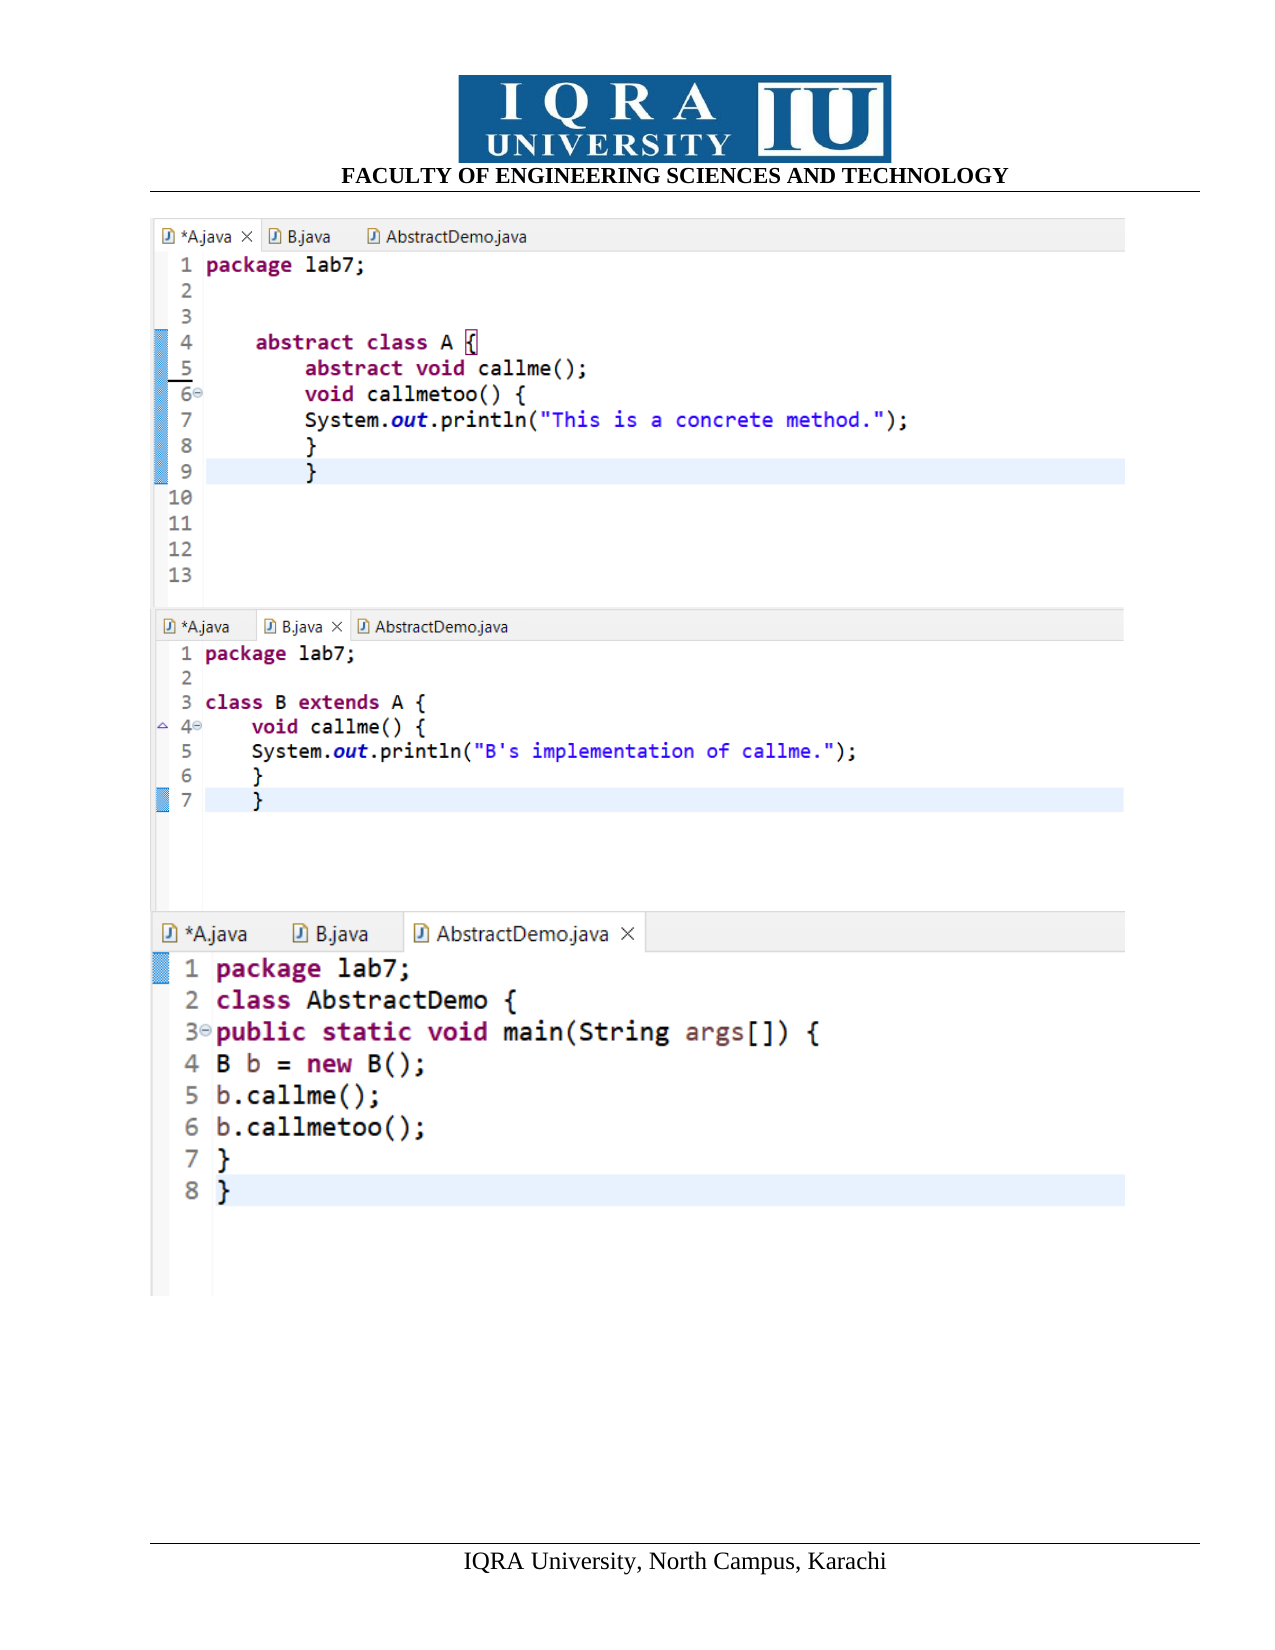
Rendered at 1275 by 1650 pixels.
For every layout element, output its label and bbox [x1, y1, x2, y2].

picture [150, 218, 1125, 1296]
picture [458, 75, 892, 163]
